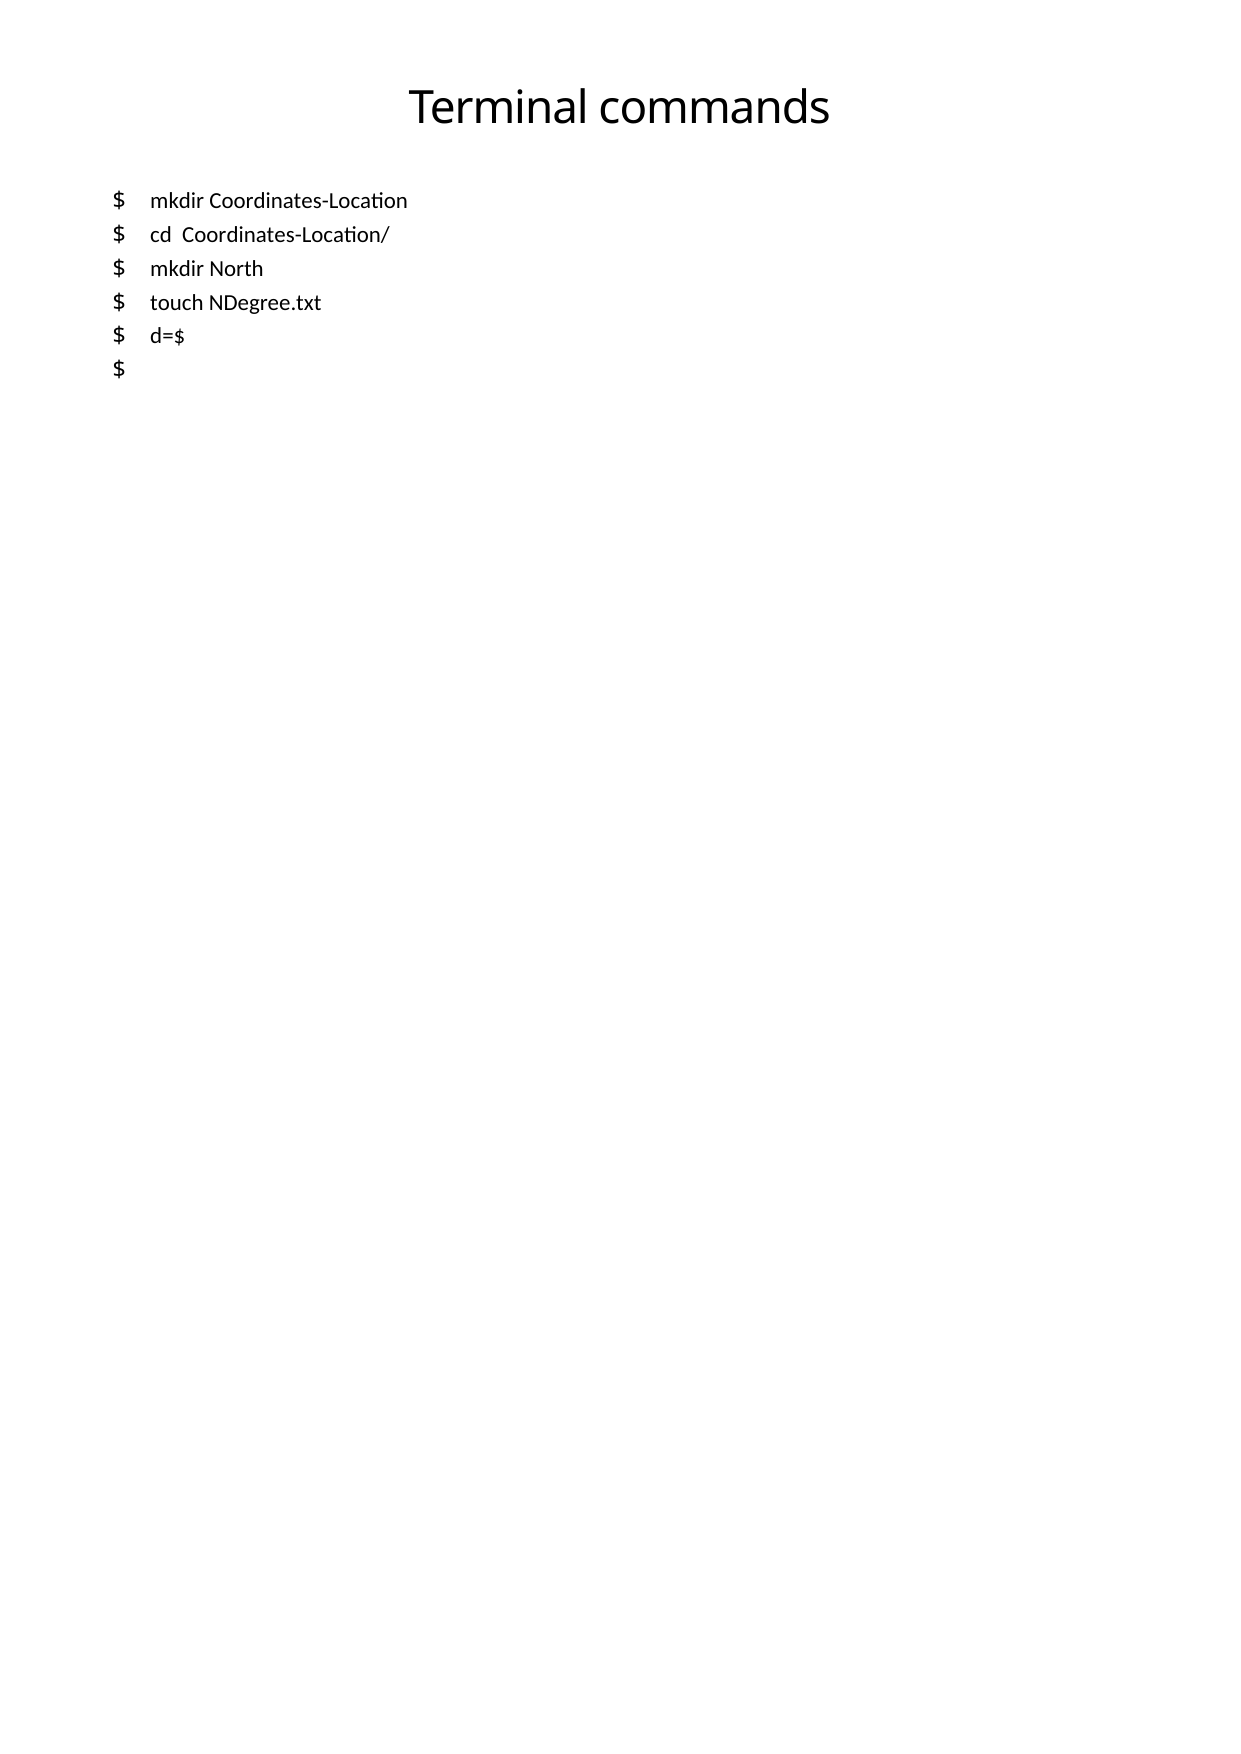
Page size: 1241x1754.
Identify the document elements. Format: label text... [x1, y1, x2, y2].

list touch NDegree.txt [112, 286, 1165, 317]
list d=$ [112, 319, 1165, 351]
list cd Coordinates-Location/ [112, 218, 1165, 249]
title Terminal commands [75, 75, 1165, 137]
list mkdir North [112, 252, 1165, 283]
list mkdir Coordinates-Location [112, 184, 1165, 216]
